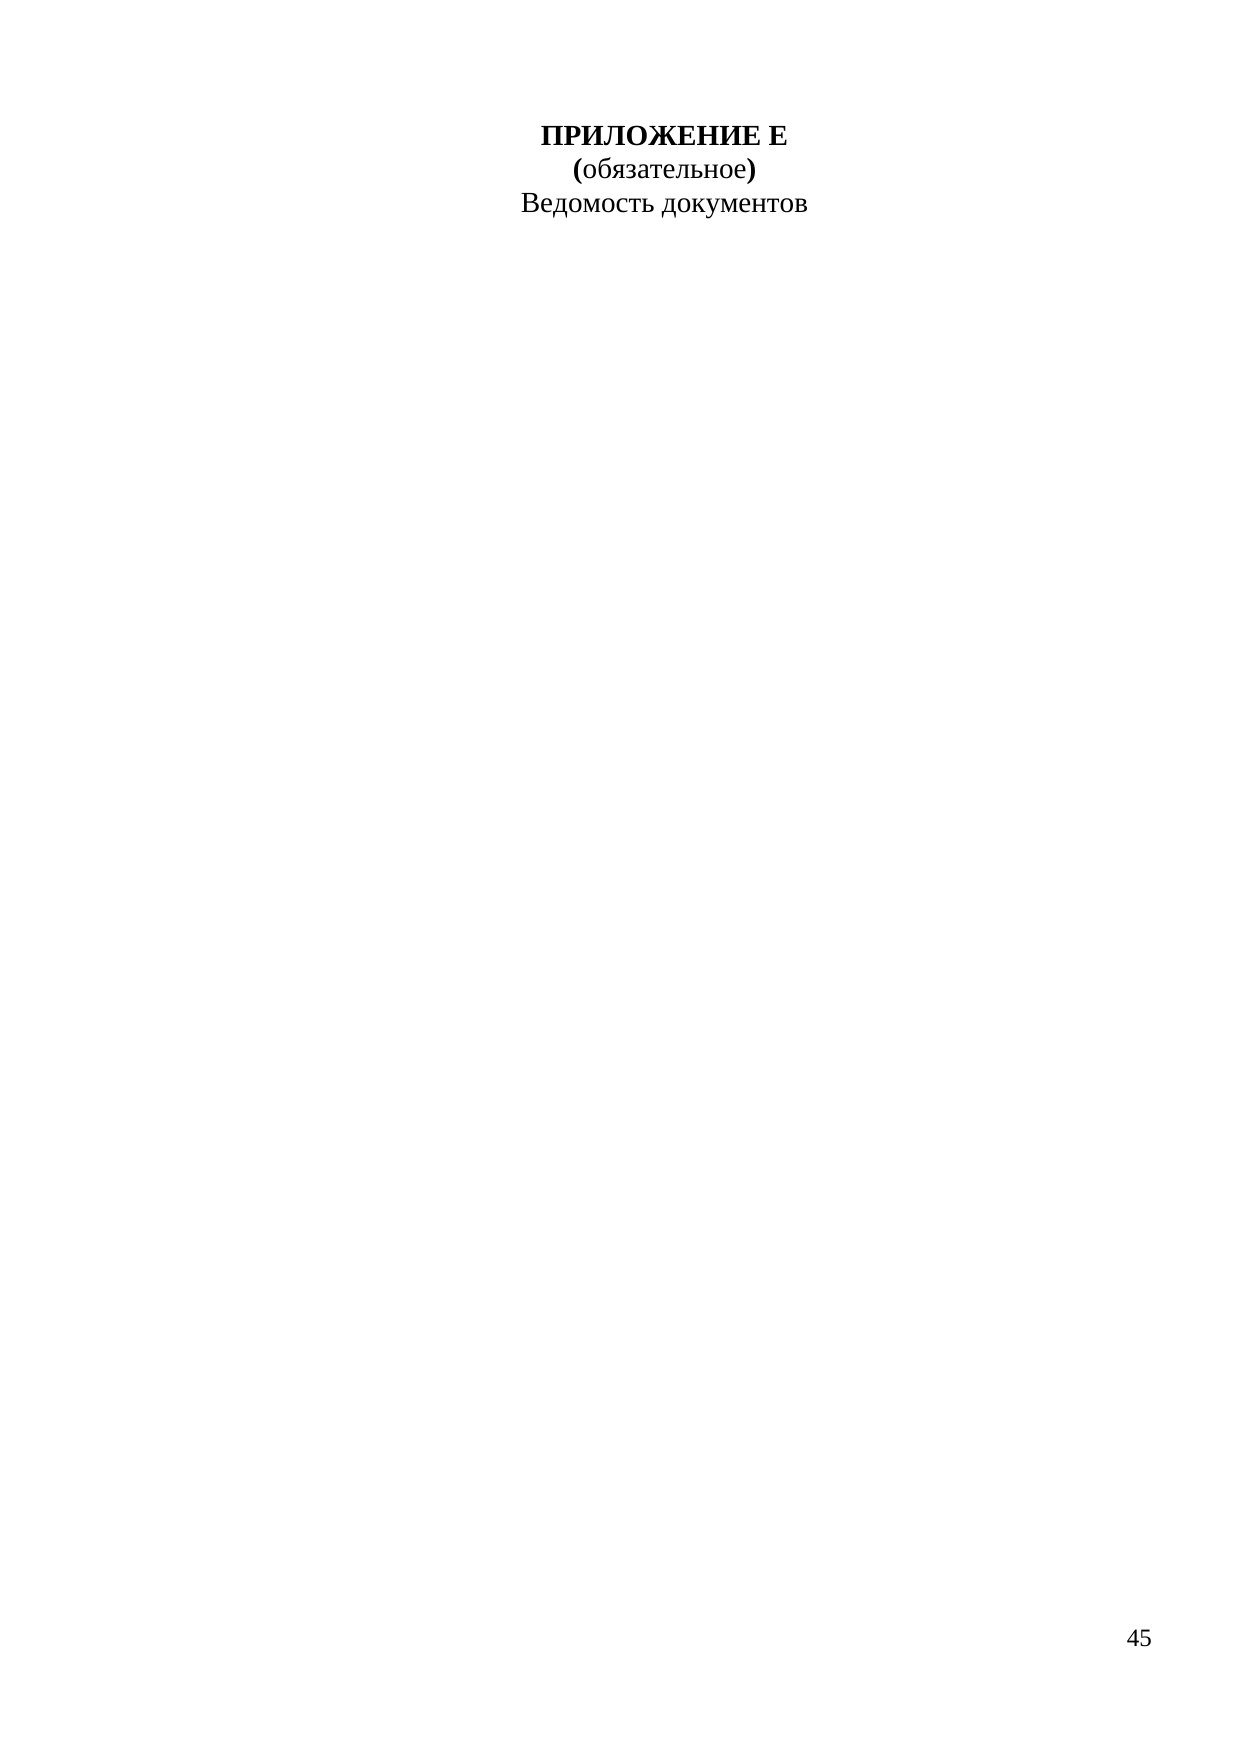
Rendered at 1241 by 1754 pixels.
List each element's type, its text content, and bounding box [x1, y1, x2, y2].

text ПРИЛОЖЕНИЕ Е [177, 118, 1152, 152]
text Ведомость документов [177, 185, 1152, 219]
text (обязательное) [177, 152, 1152, 185]
